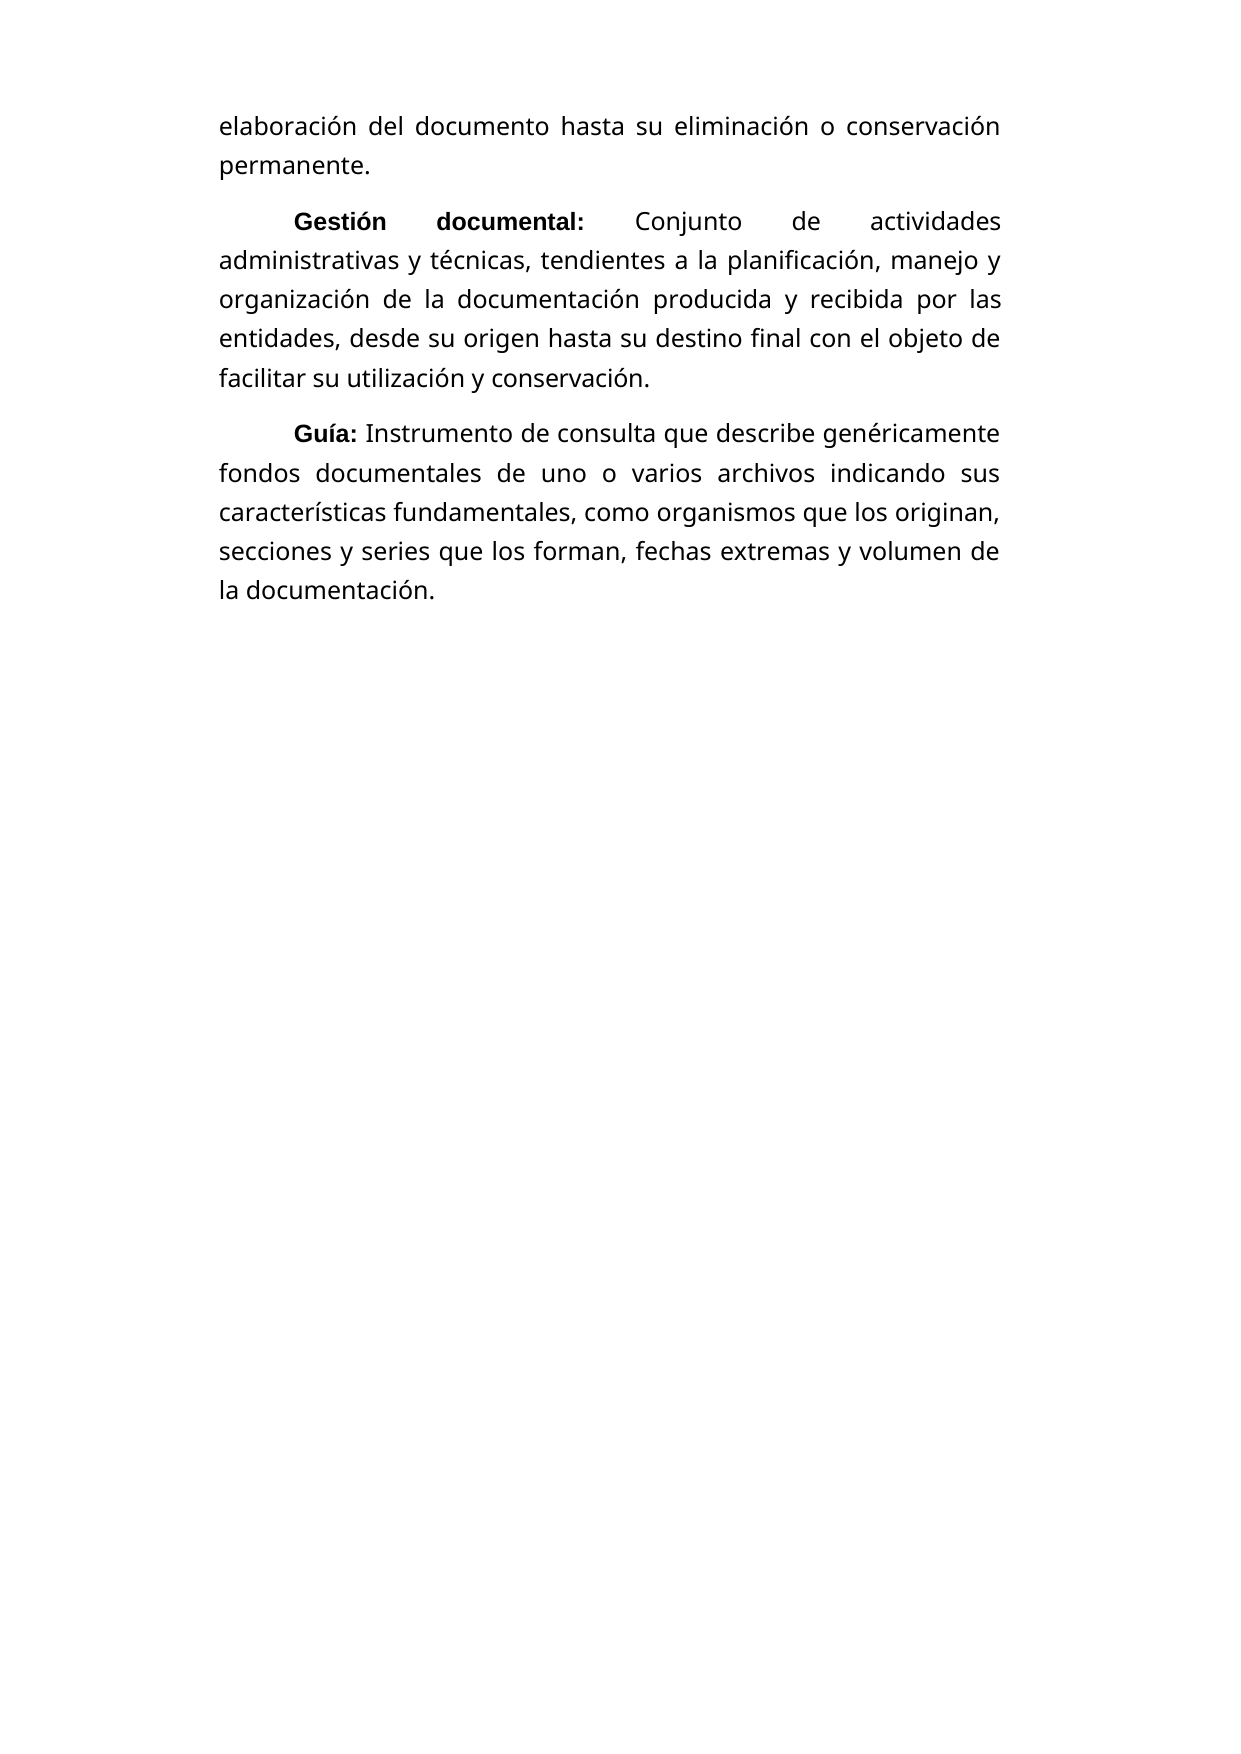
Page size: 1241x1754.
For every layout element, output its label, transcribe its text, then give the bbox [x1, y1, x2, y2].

text Guía: Instrumento de consulta que describe genéricamente fondos documentales de uno o varios archivos indicando sus características fundamentales, como organismos que los originan, secciones y series que los forman, fechas extremas y volumen de la documentación. [219, 416, 1001, 607]
text Gestión documental: Conjunto de actividades administrativas y técnicas, tendientes a la planificación, manejo y organización de la documentación producida y recibida por las entidades, desde su origen hasta su destino final con el objeto de facilitar su utilización y conservación. [219, 203, 1002, 394]
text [219, 108, 1001, 182]
